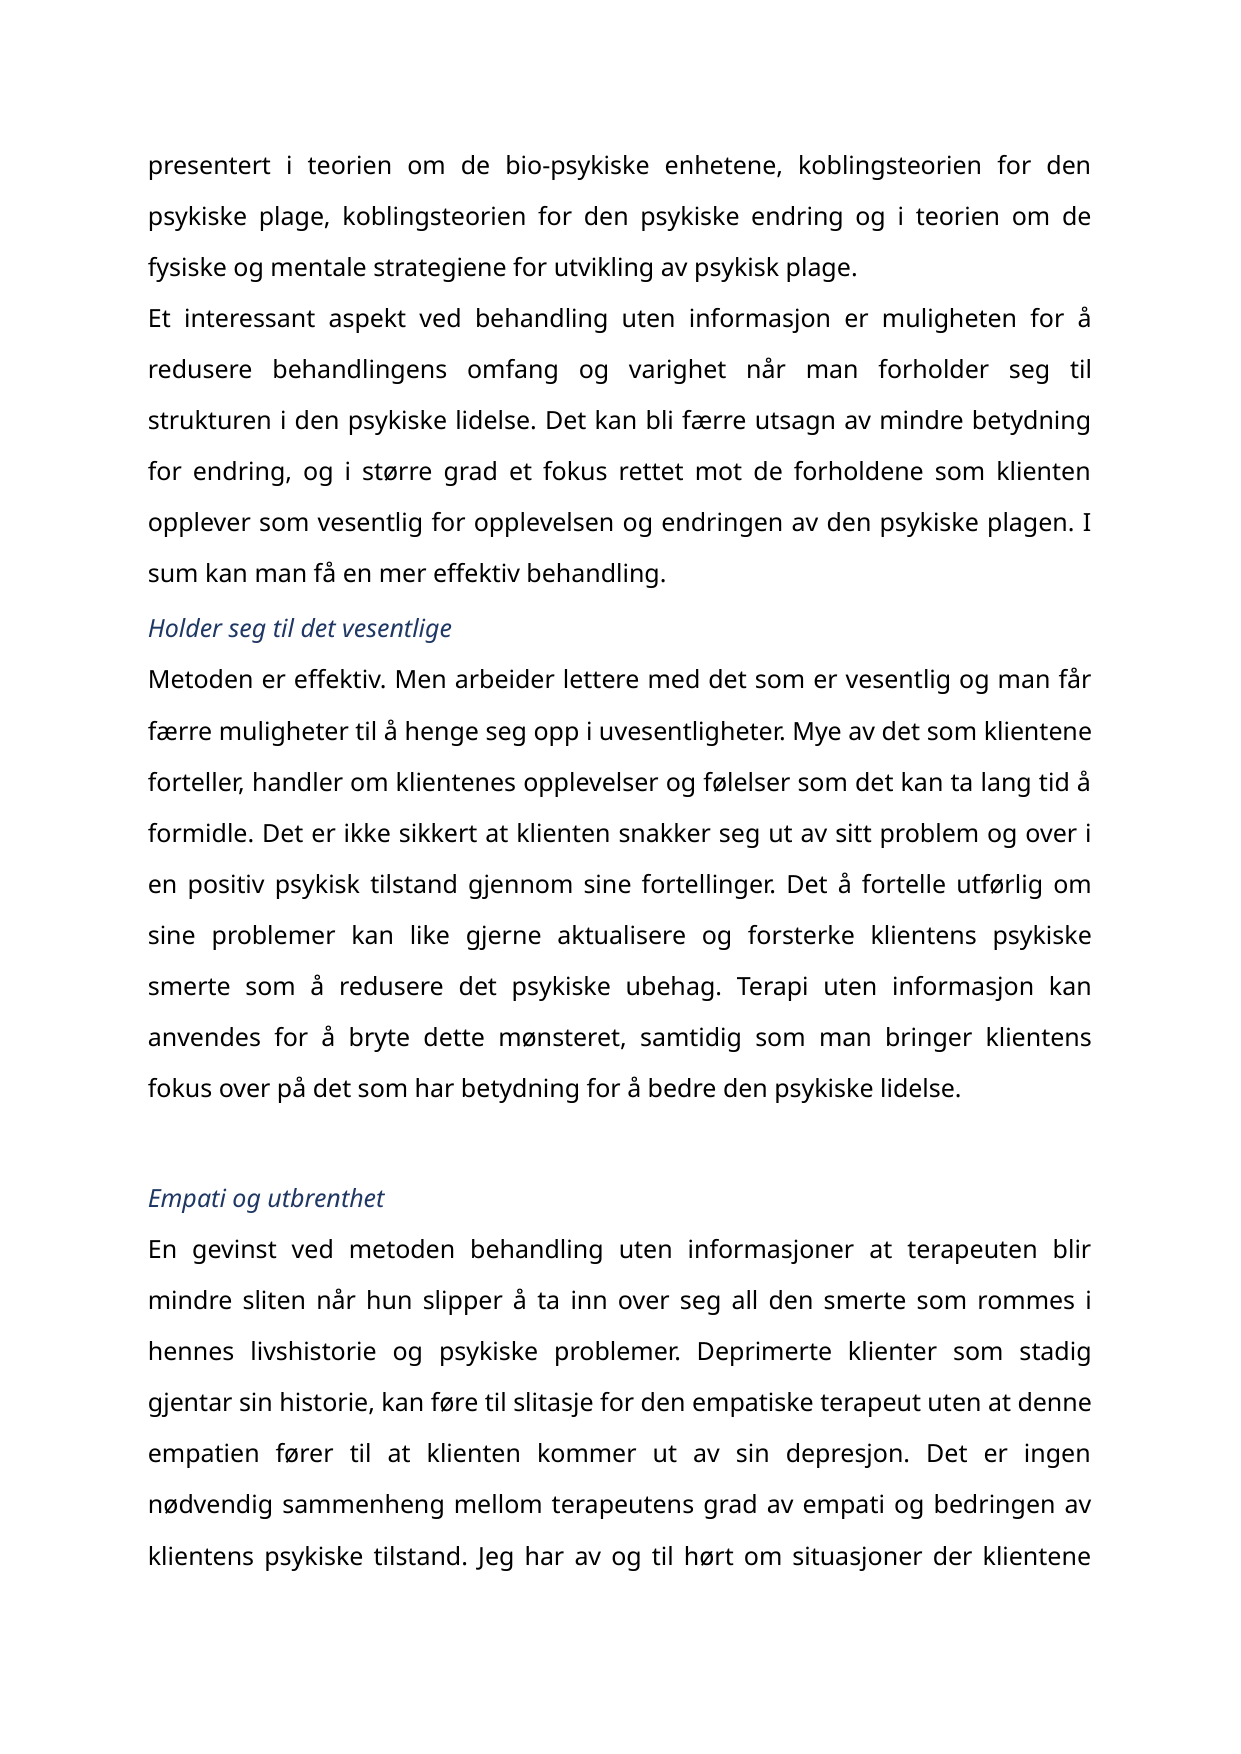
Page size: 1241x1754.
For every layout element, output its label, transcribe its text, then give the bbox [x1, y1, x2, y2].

text Et interessant aspekt ved behandling uten informasjon er muligheten for å redusere behandlingens omfang og varighet når man forholder seg til strukturen i den psykiske lidelse. Det kan bli færre utsagn av mindre betydning for endring, og i større grad et fokus rettet mot de forholdene som klienten opplever som vesentlig for opplevelsen og endringen av den psykiske plagen. I sum kan man få en mer effektiv behandling. [148, 301, 1093, 590]
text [148, 148, 1093, 284]
subtitle Empati og utbrenthet [148, 1181, 1093, 1215]
subtitle Holder seg til det vesentlige [148, 611, 1093, 645]
text Metoden er effektiv. Men arbeider lettere med det som er vesentlig og man får færre muligheter til å henge seg opp i uvesentligheter. Mye av det som klientene forteller, handler om klientenes opplevelser og følelser som det kan ta lang tid å formidle. Det er ikke sikkert at klienten snakker seg ut av sitt problem og over i en positiv psykisk tilstand gjennom sine fortellinger. Det å fortelle utførlig om sine problemer kan like gjerne aktualisere og forsterke klientens psykiske smerte som å redusere det psykiske ubehag. Terapi uten informasjon kan anvendes for å bryte dette mønsteret, samtidig som man bringer klientens fokus over på det som har betydning for å bedre den psykiske lidelse. [148, 662, 1093, 1104]
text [148, 1232, 1093, 1572]
